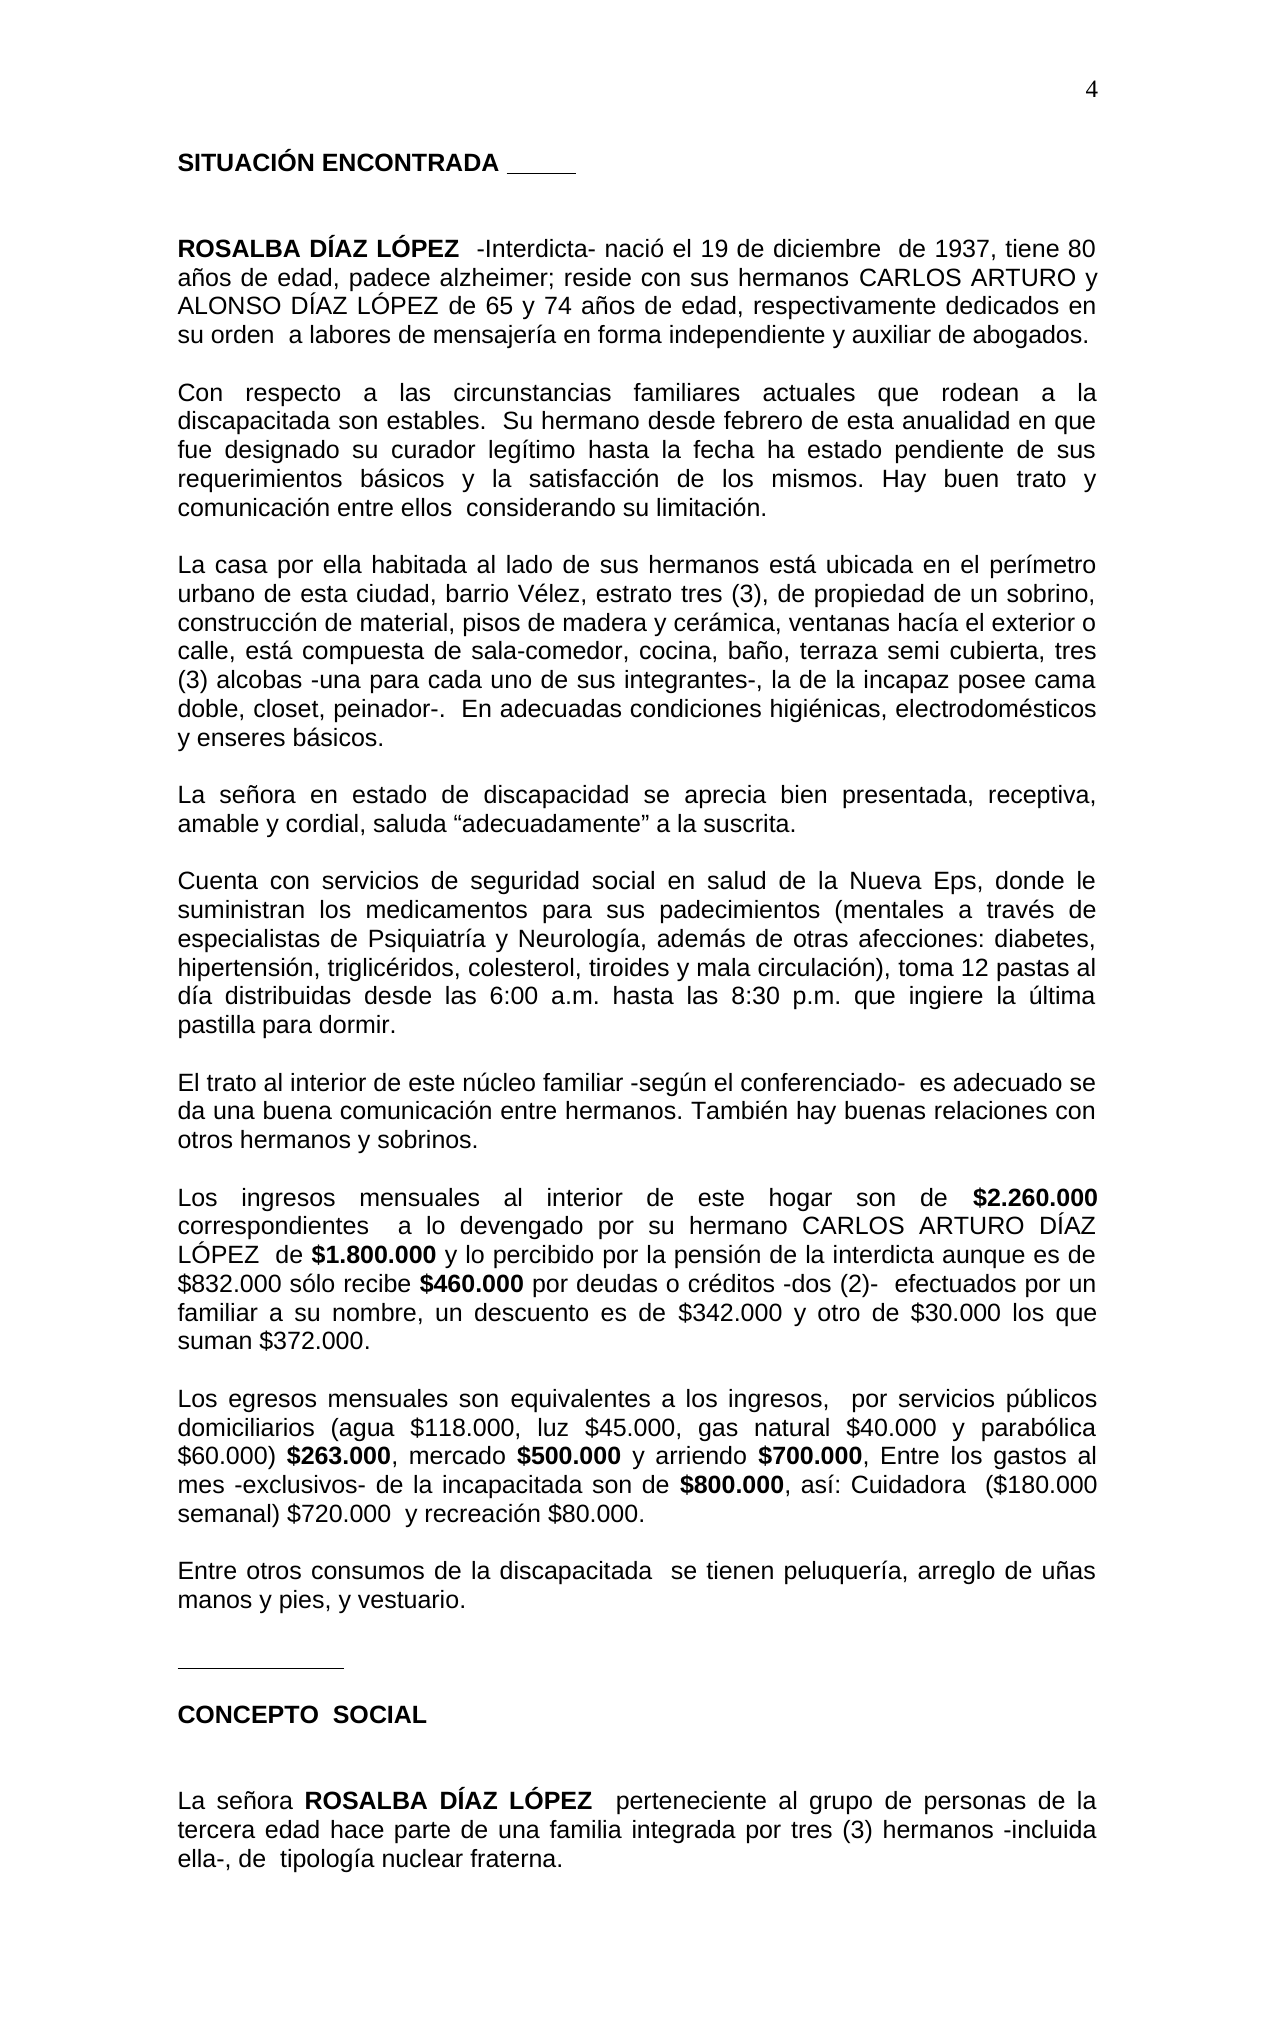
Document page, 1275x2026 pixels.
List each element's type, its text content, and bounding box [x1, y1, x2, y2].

text La casa por ella habitada al lado de sus hermanos está ubicada en el perímetro urbano de esta ciudad, barrio Vélez, estrato tres (3), de propiedad de un sobrino, construcción de material, pisos de madera y cerámica, ventanas hacía el exterior o calle, está compuesta de sala-comedor, cocina, baño, terraza semi cubierta, tres (3) alcobas -una para cada uno de sus integrantes-, la de la incapaz posee cama doble, closet, peinador-. En adecuadas condiciones higiénicas, electrodomésticos y enseres básicos. [177, 550, 1098, 751]
text La señora ROSALBA DÍAZ LÓPEZ perteneciente al grupo de personas de la tercera edad hace parte de una familia integrada por tres (3) hermanos -incluida ella-, de tipología nuclear fraterna. [177, 1786, 1098, 1873]
text Cuenta con servicios de seguridad social en salud de la Nueva Eps, donde le suministran los medicamentos para sus padecimientos (mentales a través de especialistas de Psiquiatría y Neurología, además de otras afecciones: diabetes, hipertensión, triglicéridos, colesterol, tiroides y mala circulación), toma 12 pastas al día distribuidas desde las 6:00 a.m. hasta las 8:30 p.m. que ingiere la última pastilla para dormir. [177, 866, 1098, 1039]
text SITUACIÓN ENCONTRADA [177, 148, 1098, 176]
text Los egresos mensuales son equivalentes a los ingresos, por servicios públicos domiciliarios (agua $118.000, luz $45.000, gas natural $40.000 y parabólica $60.000) $263.000, mercado $500.000 y arriendo $700.000, Entre los gastos al mes -exclusivos- de la incapacitada son de $800.000, así: Cuidadora ($180.000 semanal) $720.000 y recreación $80.000. [177, 1384, 1098, 1528]
text El trato al interior de este núcleo familiar -según el conferenciado- es adecuado se da una buena comunicación entre hermanos. También hay buenas relaciones con otros hermanos y sobrinos. [177, 1068, 1098, 1154]
text Con respecto a las circunstancias familiares actuales que rodean a la discapacitada son estables. Su hermano desde febrero de esta anualidad en que fue designado su curador legítimo hasta la fecha ha estado pendiente de sus requerimientos básicos y la satisfacción de los mismos. Hay buen trato y comunicación entre ellos considerando su limitación. [177, 378, 1098, 521]
text ROSALBA DÍAZ LÓPEZ -Interdicta- nació el 19 de diciembre de 1937, tiene 80 años de edad, padece alzheimer; reside con sus hermanos CARLOS ARTURO y ALONSO DÍAZ LÓPEZ de 65 y 74 años de edad, respectivamente dedicados en su orden a labores de mensajería en forma independiente y auxiliar de abogados. [177, 234, 1098, 349]
text Los ingresos mensuales al interior de este hogar son de $2.260.000 correspondientes a lo devengado por su hermano CARLOS ARTURO DÍAZ LÓPEZ de $1.800.000 y lo percibido por la pensión de la interdicta aunque es de $832.000 sólo recibe $460.000 por deudas o créditos -dos (2)- efectuados por un familiar a su nombre, un descuento es de $342.000 y otro de $30.000 los que suman $372.000. [177, 1183, 1098, 1355]
text La señora en estado de discapacidad se aprecia bien presentada, receptiva, amable y cordial, saluda “adecuadamente” a la suscrita. [177, 780, 1098, 838]
text Entre otros consumos de la discapacitada se tienen peluquería, arreglo de uñas manos y pies, y vestuario. [177, 1556, 1098, 1614]
text CONCEPTO SOCIAL [177, 1700, 1098, 1729]
